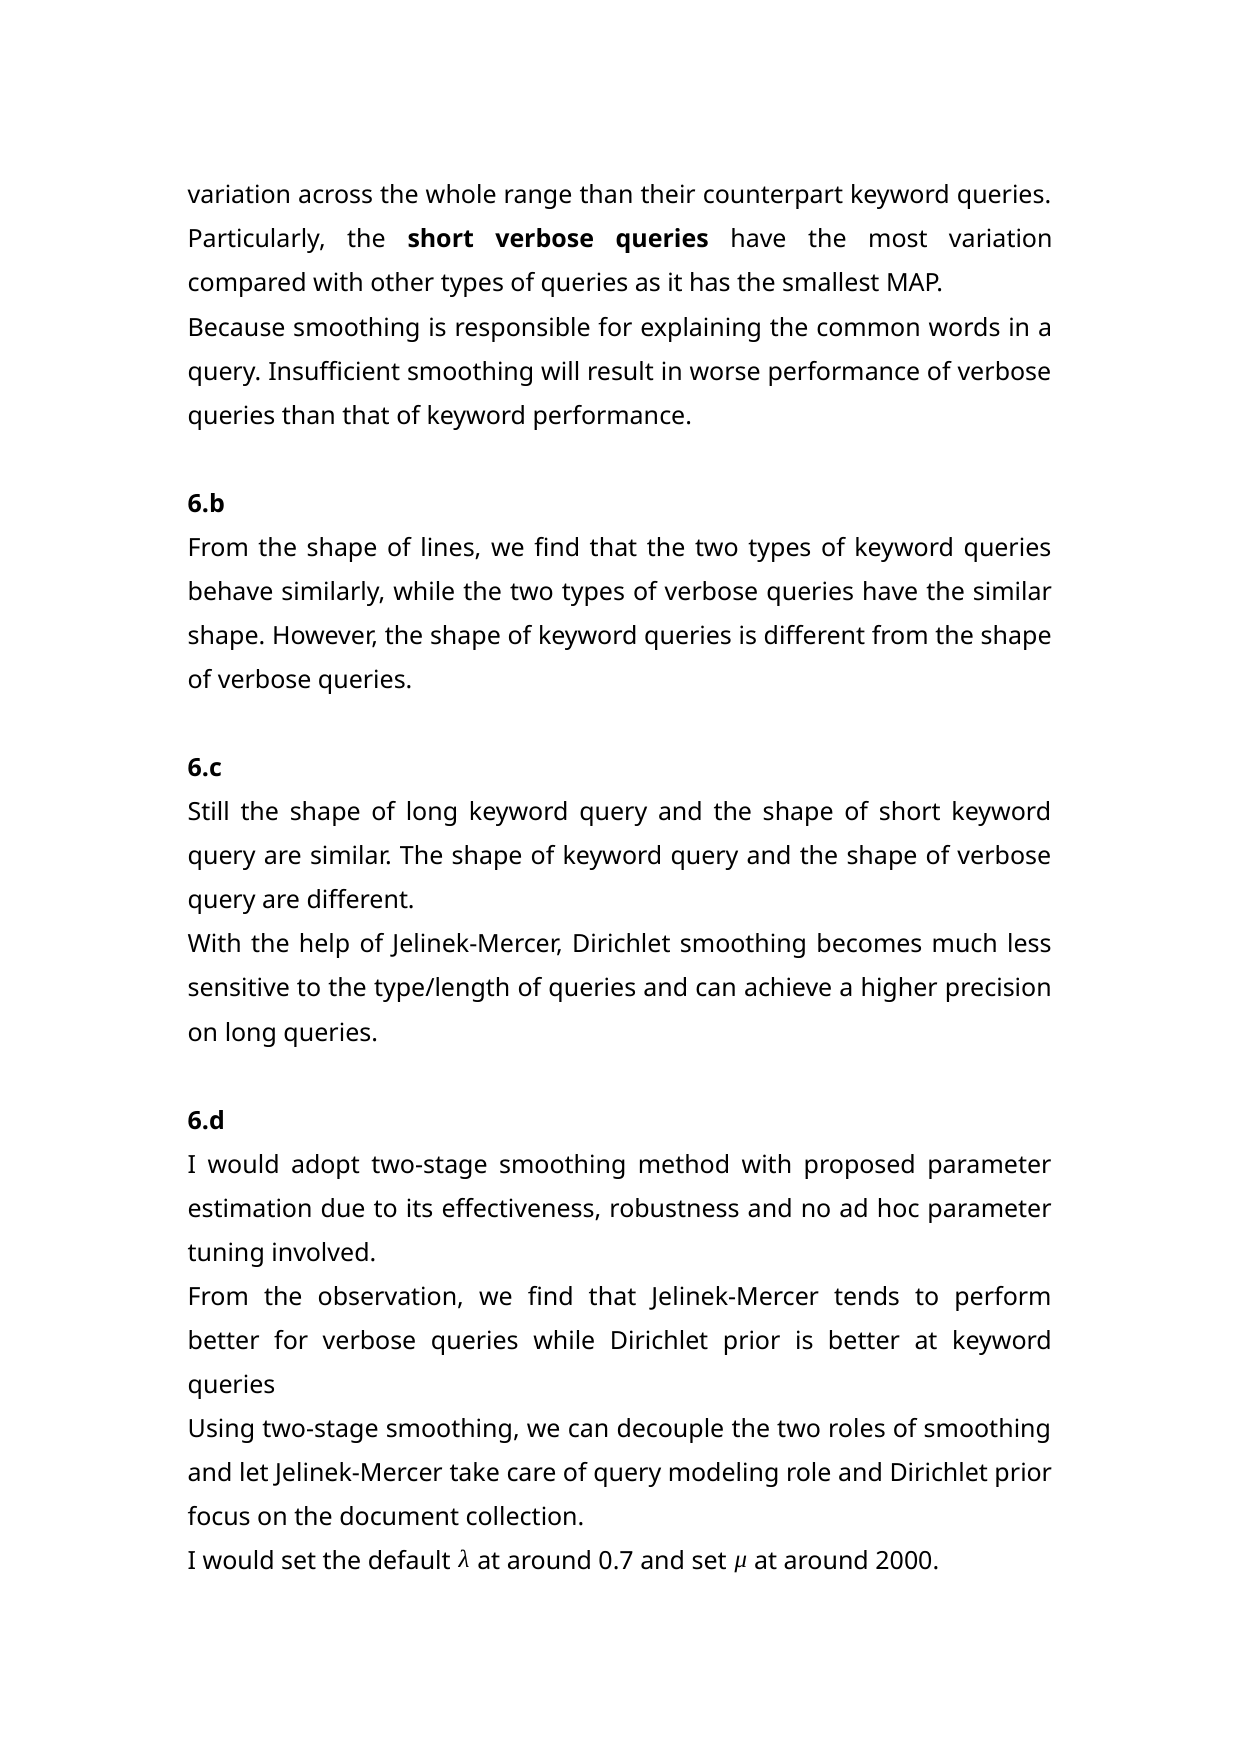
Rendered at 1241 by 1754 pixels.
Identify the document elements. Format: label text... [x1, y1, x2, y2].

text I would adopt two-stage smoothing method with proposed parameter estimation due to its effectiveness, robustness and no ad hoc parameter tuning involved. [187, 1141, 1053, 1273]
text 6.c [187, 745, 1053, 789]
text 6.d [187, 1097, 1053, 1141]
text From the observation, we find that Jelinek-Mercer tends to perform better for verbose queries while Dirichlet prior is better at keyword queries [187, 1273, 1053, 1406]
text I would set the default at around 0.7 and set at around 2000. [187, 1538, 1053, 1582]
text With the help of Jelinek-Mercer, Dirichlet smoothing becomes much less sensitive to the type/length of queries and can achieve a higher precision on long queries. [187, 921, 1053, 1053]
text 6.b [187, 480, 1053, 524]
text Because smoothing is responsible for explaining the common words in a query. Insufficient smoothing will result in worse performance of verbose queries than that of keyword performance. [187, 304, 1053, 436]
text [187, 172, 1053, 304]
text From the shape of lines, we find that the two types of keyword queries behave similarly, while the two types of verbose queries have the similar shape. However, the shape of keyword queries is different from the shape of verbose queries. [187, 524, 1053, 701]
text Using two-stage smoothing, we can decouple the two roles of smoothing and let Jelinek-Mercer take care of query modeling role and Dirichlet prior focus on the document collection. [187, 1406, 1053, 1538]
text Still the shape of long keyword query and the shape of short keyword query are similar. The shape of keyword query and the shape of verbose query are different. [187, 789, 1053, 921]
